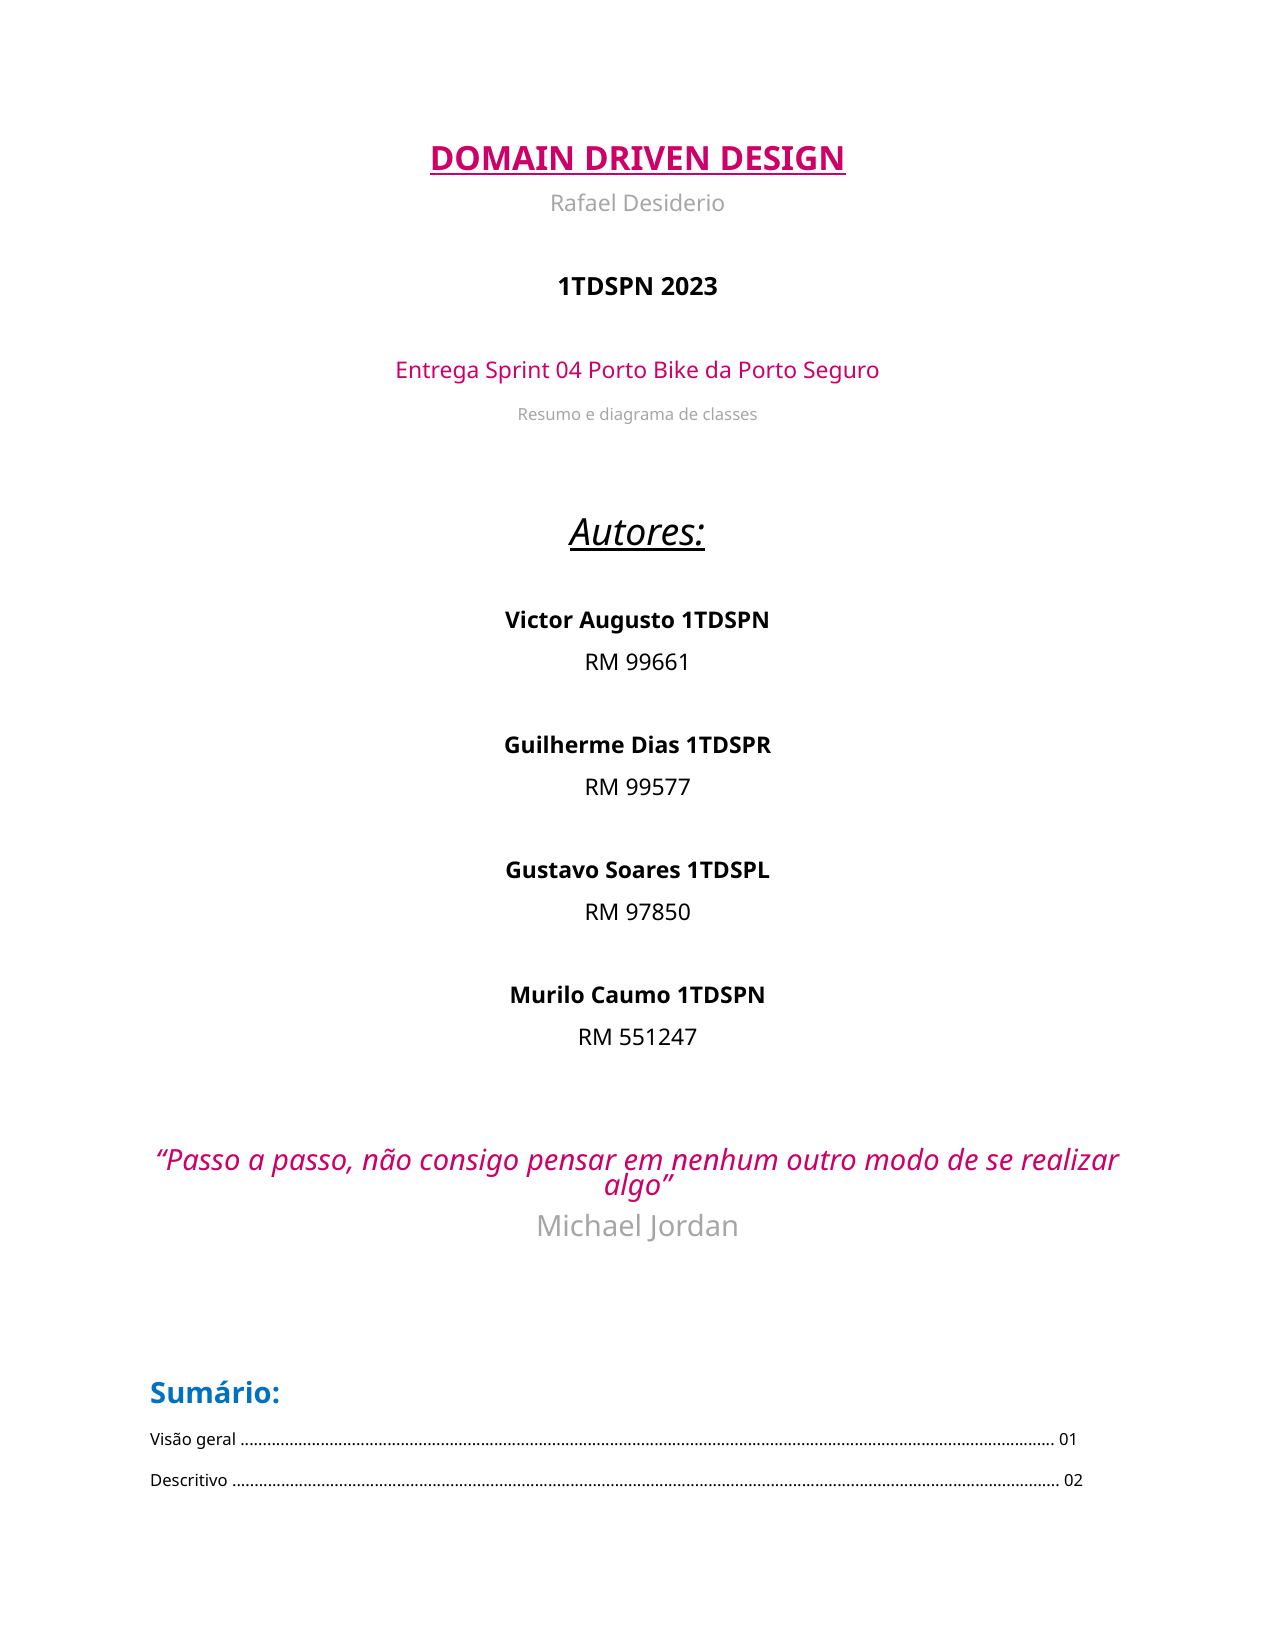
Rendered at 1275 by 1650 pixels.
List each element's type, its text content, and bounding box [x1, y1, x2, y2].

text Michael Jordan [649, 1217, 1125, 1242]
text Autores: [150, 525, 1125, 550]
text RM 551247 [150, 1025, 1125, 1050]
text Guilherme Dias 1TDSPR [150, 733, 1125, 758]
text Rafael Desiderio [150, 192, 1125, 217]
text Descritivo .......................................................................................................................................................................................... 02 [150, 1467, 1125, 1492]
text Resumo e diagrama de classes [150, 400, 1125, 425]
text Murilo Caumo 1TDSPN [150, 983, 1125, 1008]
text RM 99661 [150, 650, 1125, 675]
text DOMAIN DRIVEN DESIGN [150, 150, 1125, 175]
text RM 97850 [150, 900, 1125, 925]
text Michael Jordan [150, 1217, 652, 1242]
text Visão geral ....................................................................................................................................................................................... 01 [150, 1425, 1125, 1450]
text Gustavo Soares 1TDSPL [150, 858, 1125, 883]
text Victor Augusto 1TDSPN [150, 608, 1125, 633]
text Sumário: [150, 1383, 1125, 1408]
text Entrega Sprint 04 Porto Bike da Porto Seguro [150, 358, 1125, 383]
text “Passo a passo, não consigo pensar em nenhum outro modo de se realizar algo” [150, 1150, 1125, 1200]
text 1TDSPN 2023 [150, 275, 1125, 300]
text RM 99577 [150, 775, 1125, 800]
